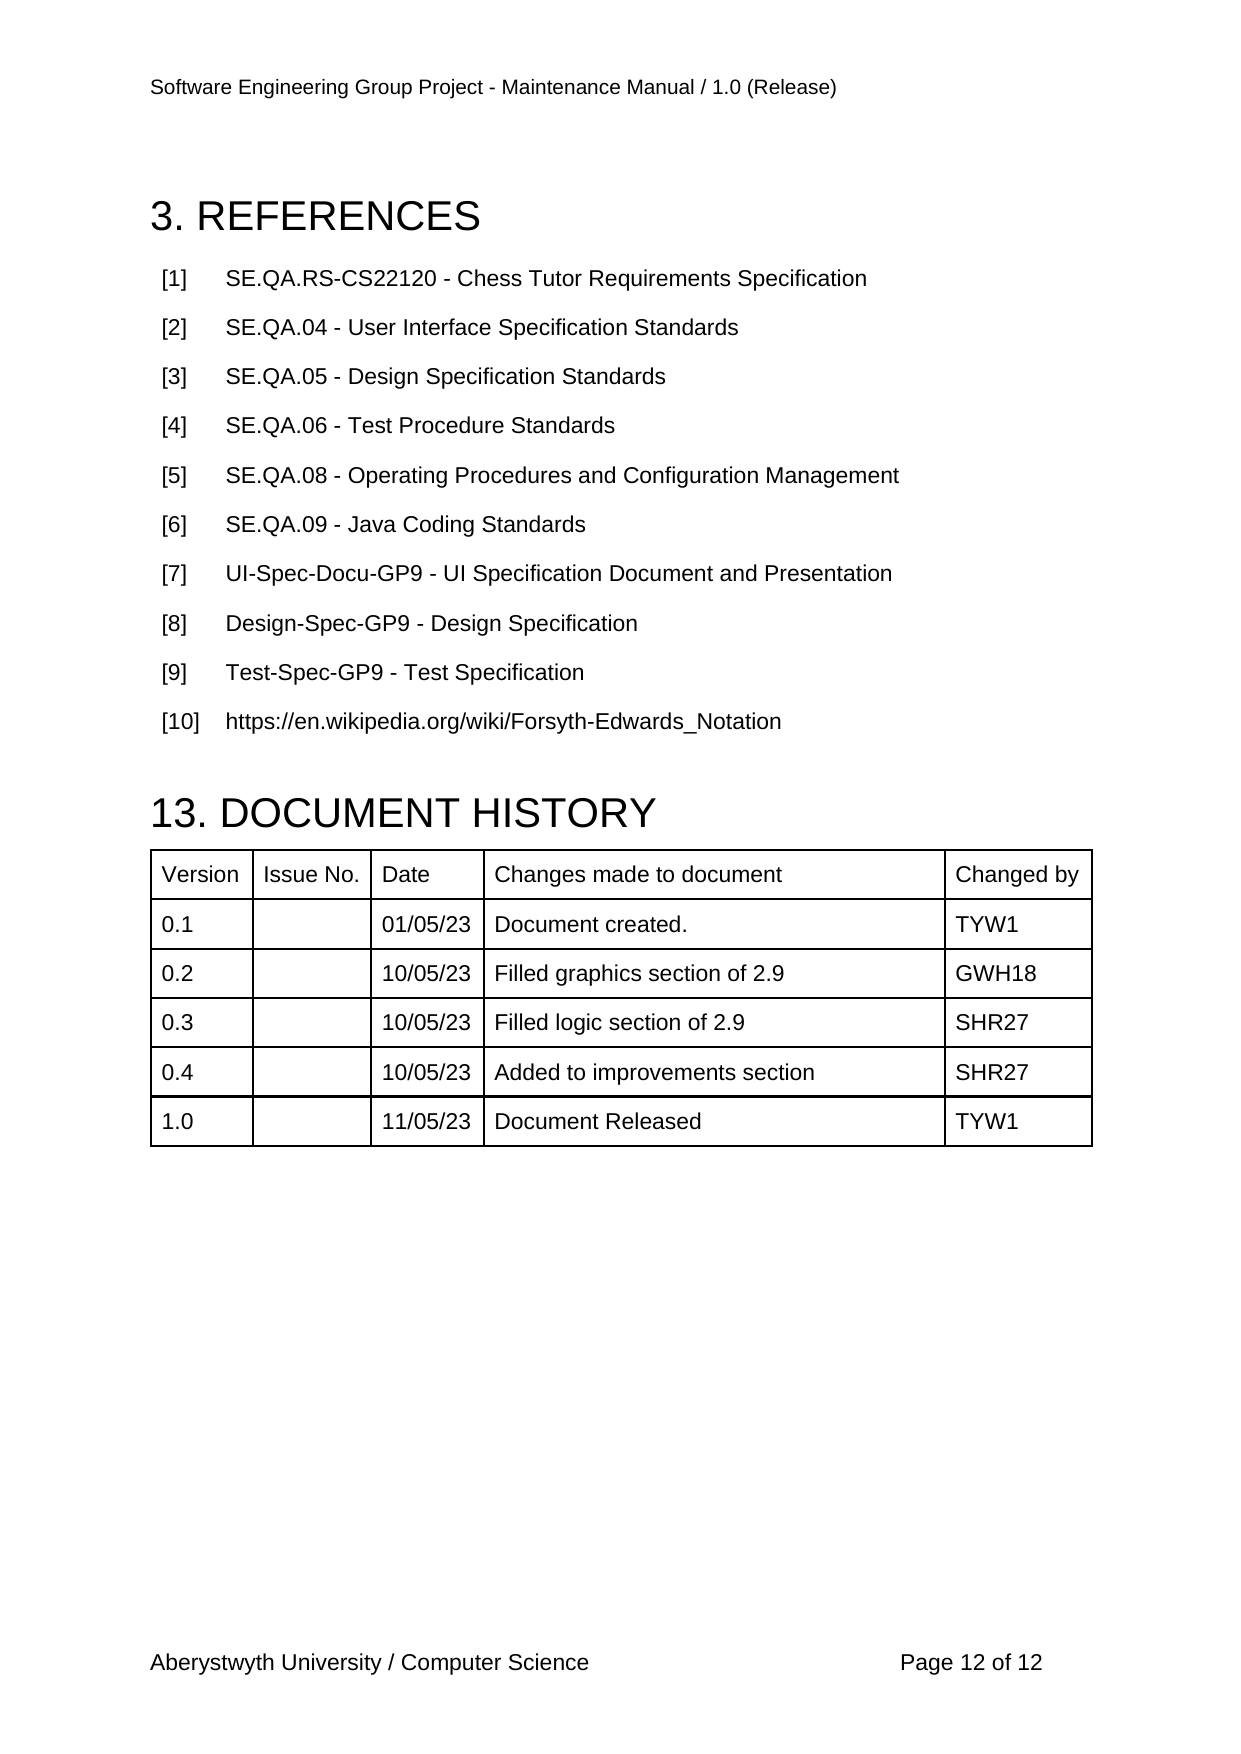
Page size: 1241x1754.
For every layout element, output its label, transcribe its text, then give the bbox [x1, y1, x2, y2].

table_cell 10/05/23 [372, 1048, 483, 1095]
table_cell 0.2 [152, 950, 252, 997]
table_header Date [372, 851, 483, 898]
table_cell [254, 999, 370, 1046]
table_header Changed by [946, 851, 1091, 898]
table_cell [9] [152, 648, 214, 696]
table_cell [5] [152, 451, 214, 498]
table_cell SE.QA.09 - Java Coding Standards [216, 501, 1088, 548]
table_cell 10/05/23 [372, 950, 483, 997]
table_cell Added to improvements section [485, 1048, 944, 1095]
table_cell [254, 950, 370, 997]
table_cell [2] [152, 304, 214, 351]
table_cell Test-Spec-GP9 - Test Specification [216, 648, 1088, 696]
table_header Changes made to document [485, 851, 944, 898]
table_cell SE.QA.05 - Design Specification Standards [216, 353, 1088, 400]
table_cell Filled graphics section of 2.9 [485, 950, 944, 997]
table_cell [254, 1098, 370, 1144]
table_cell [3] [152, 353, 214, 400]
table_cell 0.4 [152, 1048, 252, 1095]
table_cell 0.1 [152, 900, 252, 947]
table_cell TYW1 [946, 900, 1091, 947]
table_cell SE.QA.06 - Test Procedure Standards [216, 402, 1088, 449]
table_cell [4] [152, 402, 214, 449]
table_cell SE.QA.04 - User Interface Specification Standards [216, 304, 1088, 351]
table_cell SHR27 [946, 999, 1091, 1046]
table_cell Document created. [485, 900, 944, 947]
table_cell 1.0 [152, 1098, 252, 1144]
table_cell SHR27 [946, 1048, 1091, 1095]
subtitle 13. DOCUMENT HISTORY [150, 788, 1090, 836]
table_header Issue No. [254, 851, 370, 898]
table_cell 01/05/23 [372, 900, 483, 947]
table_cell [6] [152, 501, 214, 548]
table_header SE.QA.RS-CS22120 - Chess Tutor Requirements Specification [216, 254, 1088, 301]
table_cell GWH18 [946, 950, 1091, 997]
table_cell Document Released [485, 1098, 944, 1144]
table_header Version [152, 851, 252, 898]
table_cell SE.QA.08 - Operating Procedures and Configuration Management [216, 451, 1088, 498]
table_cell 0.3 [152, 999, 252, 1046]
table_cell [254, 1048, 370, 1095]
table_cell [10] [152, 698, 214, 745]
table_cell 11/05/23 [372, 1098, 483, 1144]
table_cell https://en.wikipedia.org/wiki/Forsyth-Edwards_Notation [216, 698, 1088, 745]
table_cell Design-Spec-GP9 - Design Specification [216, 599, 1088, 646]
table_cell 10/05/23 [372, 999, 483, 1046]
table_cell [8] [152, 599, 214, 646]
table_cell TYW1 [946, 1098, 1091, 1144]
table_cell [7] [152, 550, 214, 597]
table_cell [254, 900, 370, 947]
table_cell UI-Spec-Docu-GP9 - UI Specification Document and Presentation [216, 550, 1088, 597]
subtitle 3. REFERENCES [150, 192, 1090, 239]
table_cell Filled logic section of 2.9 [485, 999, 944, 1046]
table_header [1] [152, 254, 214, 301]
